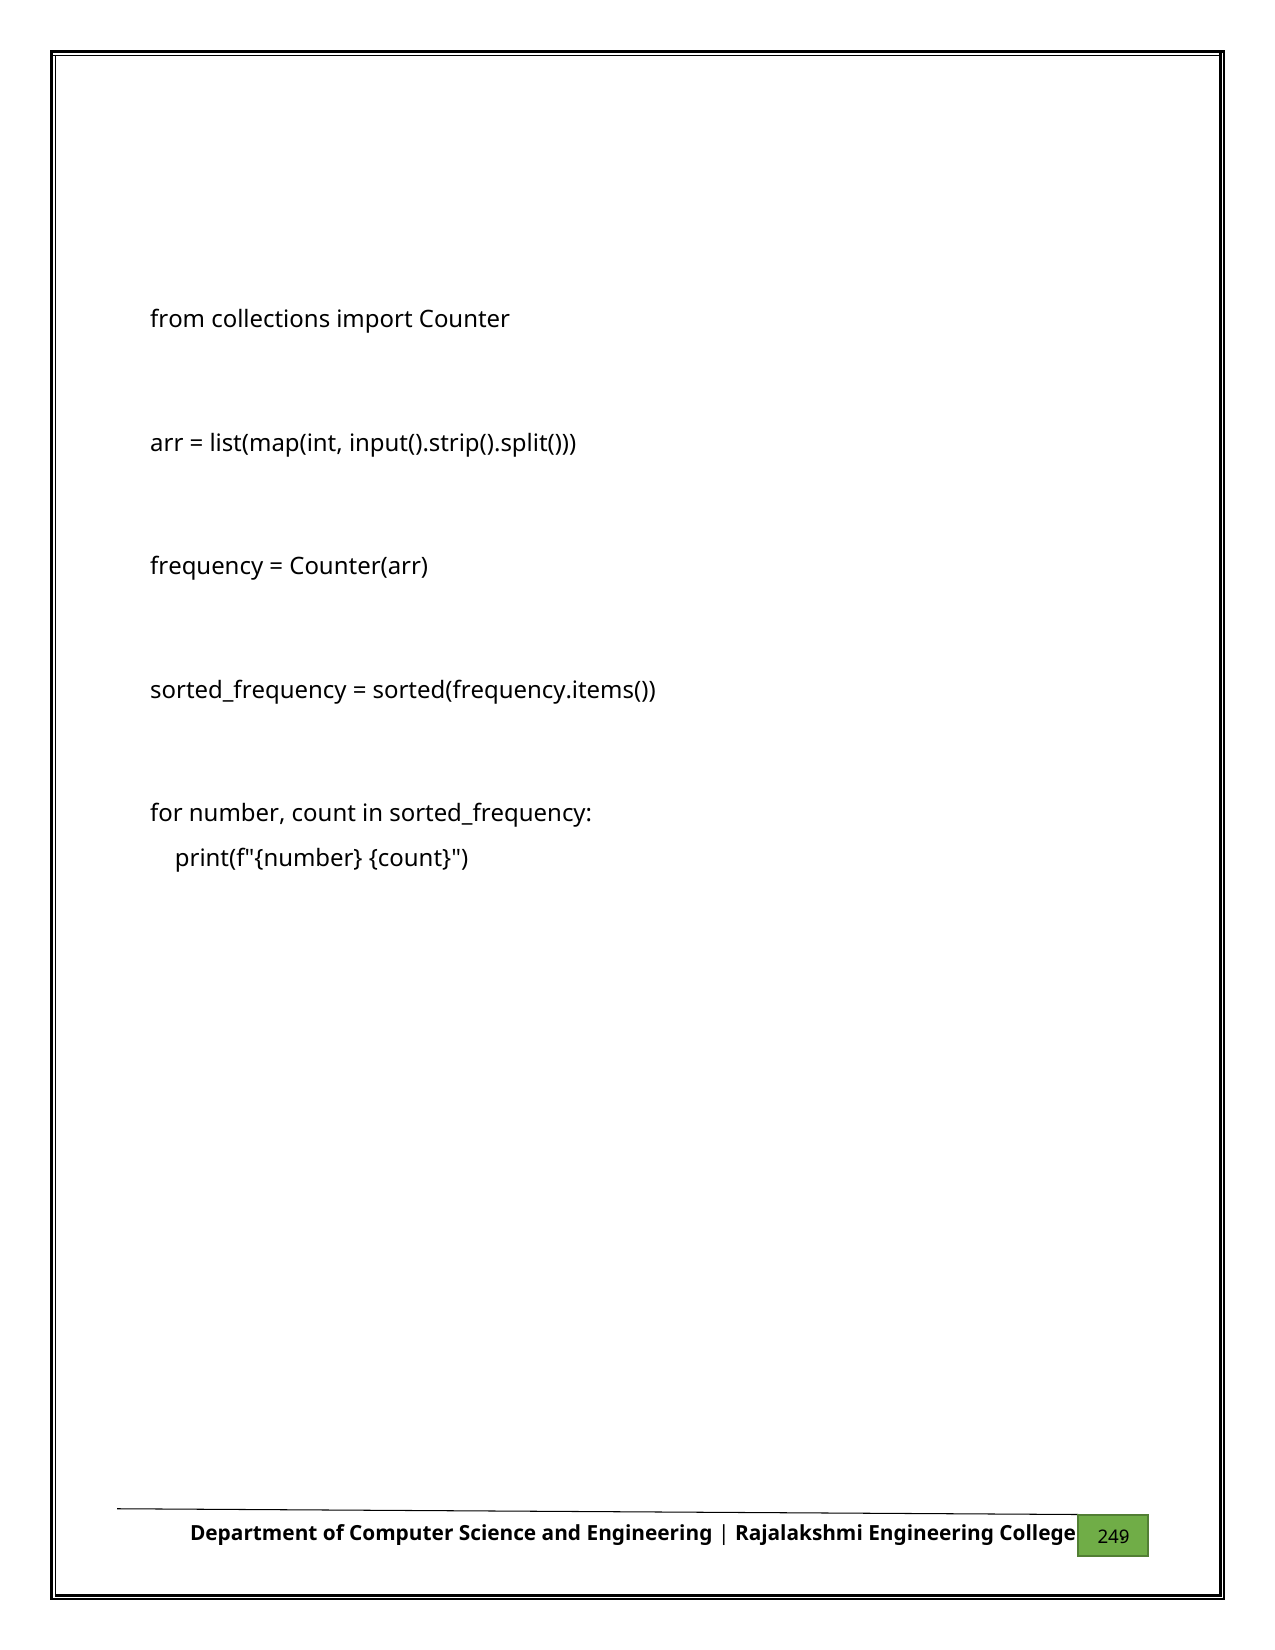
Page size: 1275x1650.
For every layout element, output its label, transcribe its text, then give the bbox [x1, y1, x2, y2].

text print(f"{number} {count}") [150, 841, 1125, 874]
text for number, count in sorted_frequency: [150, 796, 1125, 829]
text sorted_frequency = sorted(frequency.items()) [150, 673, 1125, 705]
text from collections import Counter [150, 302, 1125, 334]
text arr = list(map(int, input().strip().split())) [150, 426, 1125, 458]
text frequency = Counter(arr) [150, 549, 1125, 582]
